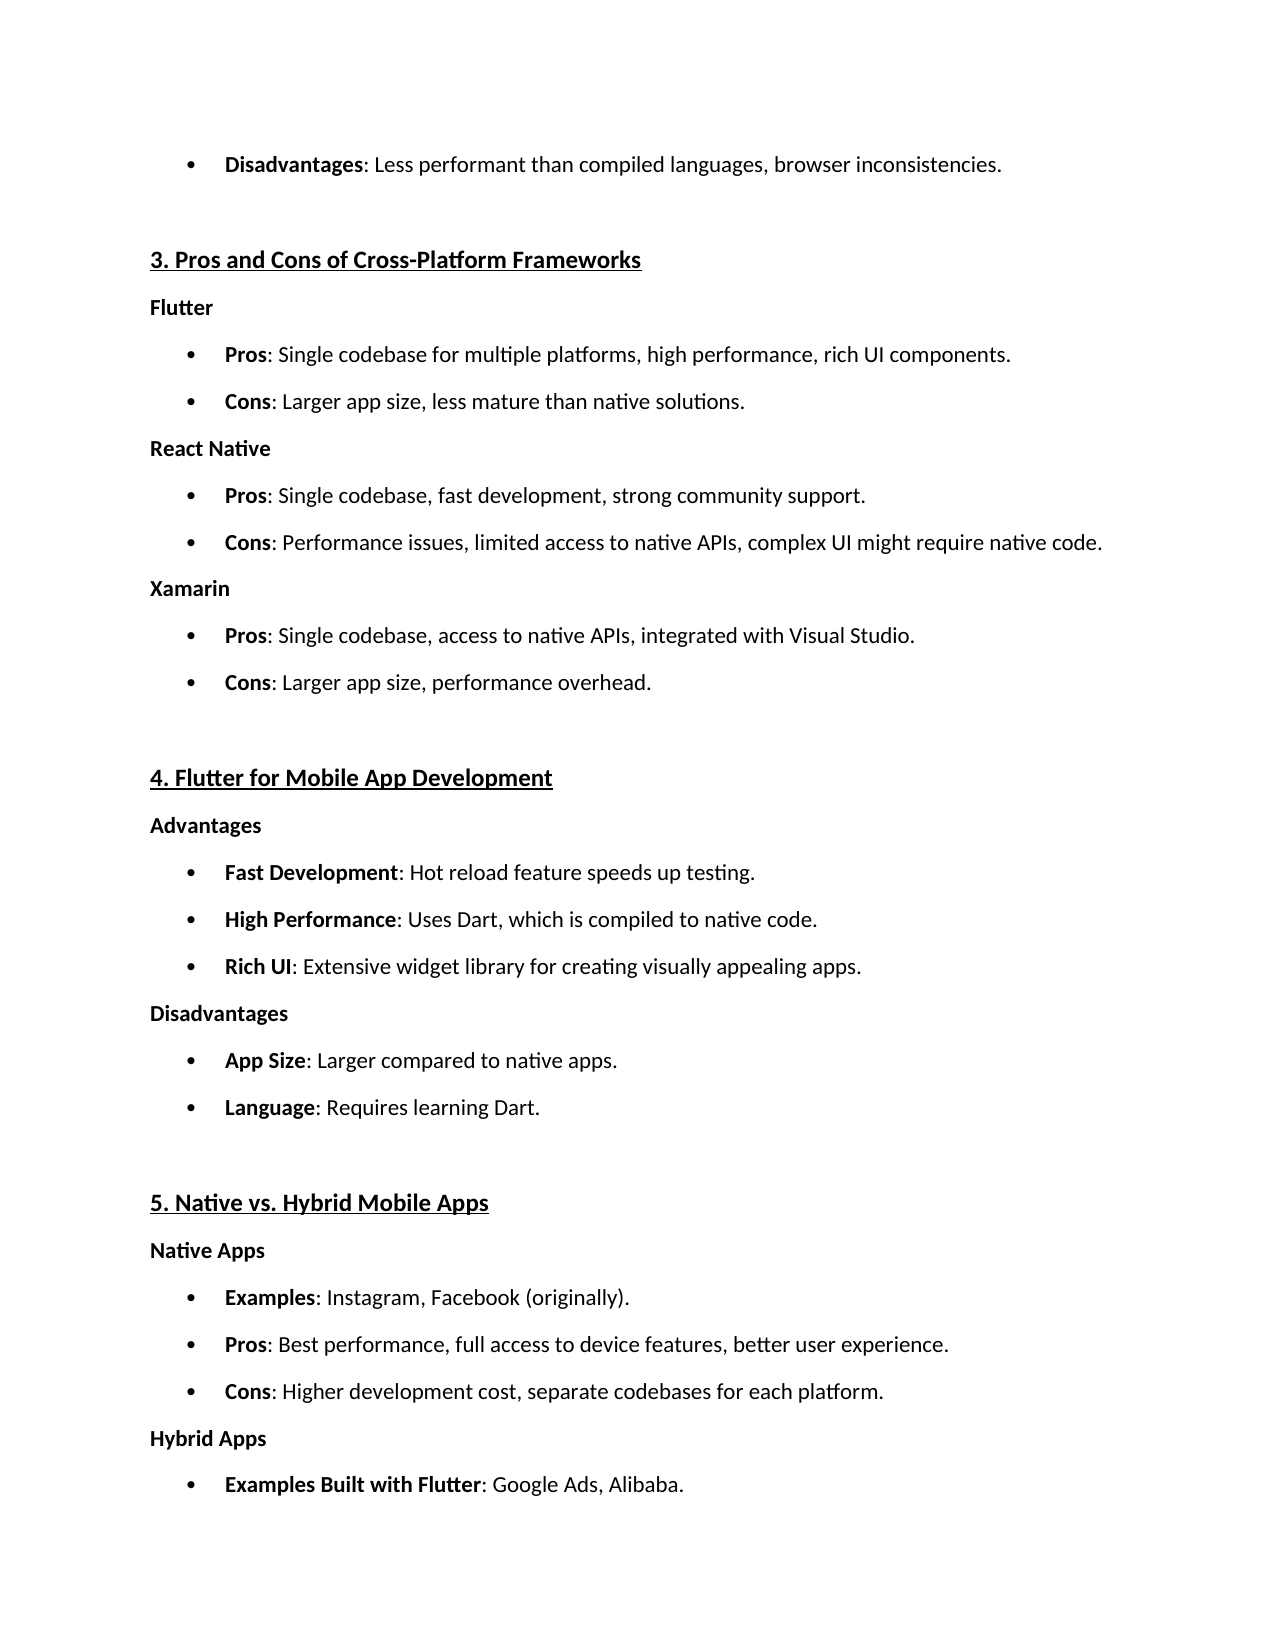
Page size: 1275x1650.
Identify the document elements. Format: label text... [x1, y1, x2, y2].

list Pros: Single codebase for multiple platforms, high performance, rich UI components. [187, 340, 1125, 368]
text 5. Native vs. Hybrid Mobile Apps [150, 1187, 1125, 1217]
list Cons: Higher development cost, separate codebases for each platform. [187, 1377, 1125, 1405]
text Hybrid Apps [150, 1424, 1125, 1452]
list Examples: Instagram, Facebook (originally). [187, 1283, 1125, 1311]
list Disadvantages: Less performant than compiled languages, browser inconsistencies. [187, 150, 1125, 178]
list Cons: Larger app size, performance overhead. [187, 668, 1125, 696]
list Fast Development: Hot reload feature speeds up testing. [187, 858, 1125, 887]
list Pros: Single codebase, fast development, strong community support. [187, 481, 1125, 509]
list Cons: Performance issues, limited access to native APIs, complex UI might require native code. [187, 528, 1125, 556]
list High Performance: Uses Dart, which is compiled to native code. [187, 905, 1125, 933]
list Cons: Larger app size, less mature than native solutions. [187, 387, 1125, 415]
list Pros: Best performance, full access to device features, better user experience. [187, 1330, 1125, 1358]
list Language: Requires learning Dart. [187, 1093, 1125, 1121]
text Disadvantages [150, 999, 1125, 1027]
list Rich UI: Extensive widget library for creating visually appealing apps. [187, 952, 1125, 980]
text 4. Flutter for Mobile App Development [150, 762, 1125, 793]
text Native Apps [150, 1236, 1125, 1264]
list Pros: Single codebase, access to native APIs, integrated with Visual Studio. [187, 621, 1125, 649]
list App Size: Larger compared to native apps. [187, 1046, 1125, 1074]
text 3. Pros and Cons of Cross-Platform Frameworks [150, 244, 1125, 274]
text React Native [150, 434, 1125, 462]
text Xamarin [150, 574, 1125, 603]
text Advantages [150, 812, 1125, 840]
list Examples Built with Flutter: Google Ads, Alibaba. [187, 1471, 1125, 1499]
text Flutter [150, 293, 1125, 321]
